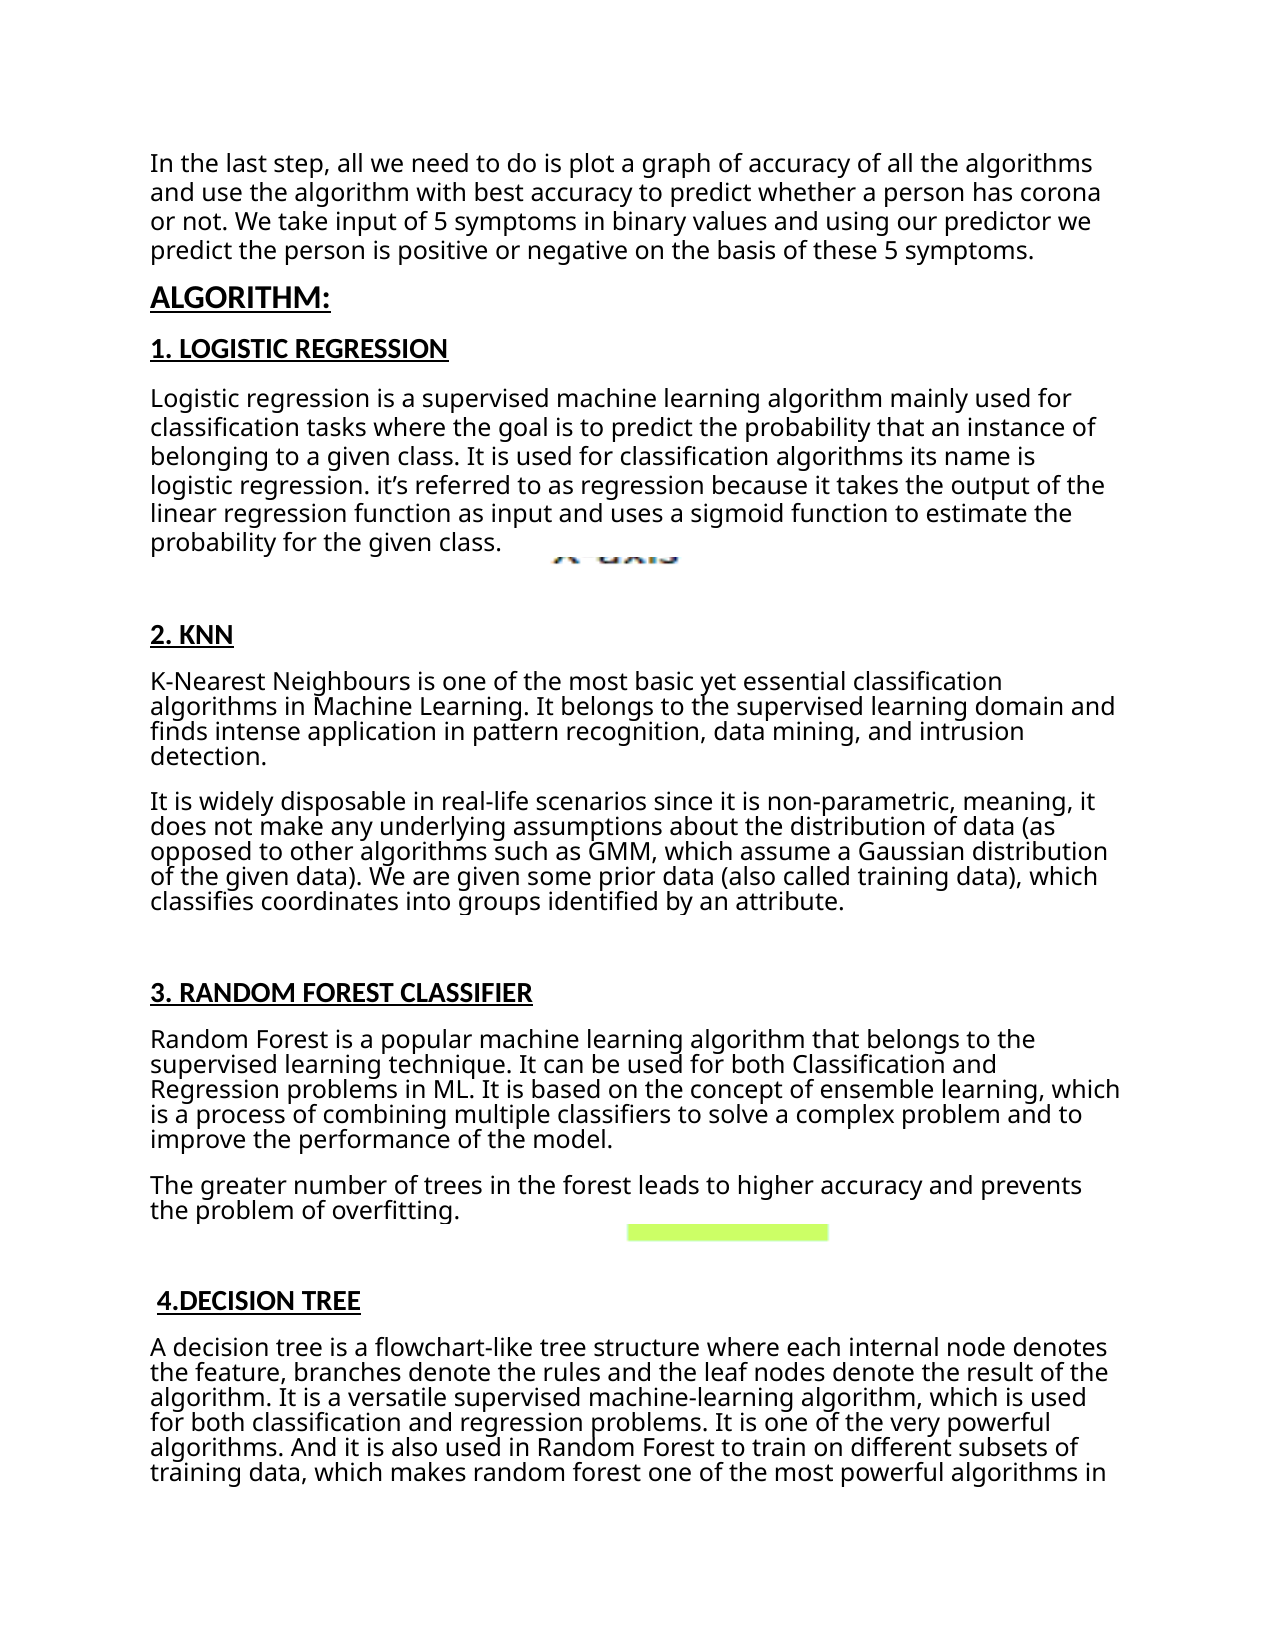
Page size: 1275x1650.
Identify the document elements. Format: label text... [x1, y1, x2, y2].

text Random Forest is a popular machine learning algorithm that belongs to the supervised learning technique. It can be used for both Classification and Regression problems in ML. It is based on the concept of ensemble learning, which is a process of combining multiple classifiers to solve a complex problem and to improve the performance of the model. [150, 1028, 1125, 1153]
text In the last step, all we need to do is plot a graph of accuracy of all the algorithms and use the algorithm with best accuracy to predict whether a person has corona or not. We take input of 5 symptoms in binary values and using our predictor we predict the person is positive or negative on the basis of these 5 symptoms. [150, 150, 1125, 265]
text 2. KNN [150, 624, 1125, 649]
text 3. RANDOM FOREST CLASSIFIER [150, 982, 1125, 1007]
text It is widely disposable in real-life scenarios since it is non-parametric, meaning, it does not make any underlying assumptions about the distribution of data (as opposed to other algorithms such as GMM, which assume a Gaussian distribution of the given data). We are given some prior data (also called training data), which classifies coordinates into groups identified by an attribute. [150, 791, 1125, 916]
text 4.DECISION TREE [150, 1291, 1125, 1316]
text The greater number of trees in the forest leads to higher accuracy and prevents the problem of overfitting. [150, 1174, 1125, 1224]
text 1. LOGISTIC REGRESSION [150, 335, 1125, 364]
text K-Nearest Neighbours is one of the most basic yet essential classification algorithms in Machine Learning. It belongs to the supervised learning domain and finds intense application in pattern recognition, data mining, and intrusion detection. [150, 670, 1125, 770]
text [150, 1337, 1125, 1487]
text ALGORITHM: [150, 286, 1125, 314]
text Logistic regression is a supervised machine learning algorithm mainly used for classification tasks where the goal is to predict the probability that an instance of belonging to a given class. It is used for classification algorithms its name is logistic regression. it’s referred to as regression because it takes the output of the linear regression function as input and uses a sigmoid function to estimate the probability for the given class. [150, 385, 1125, 557]
